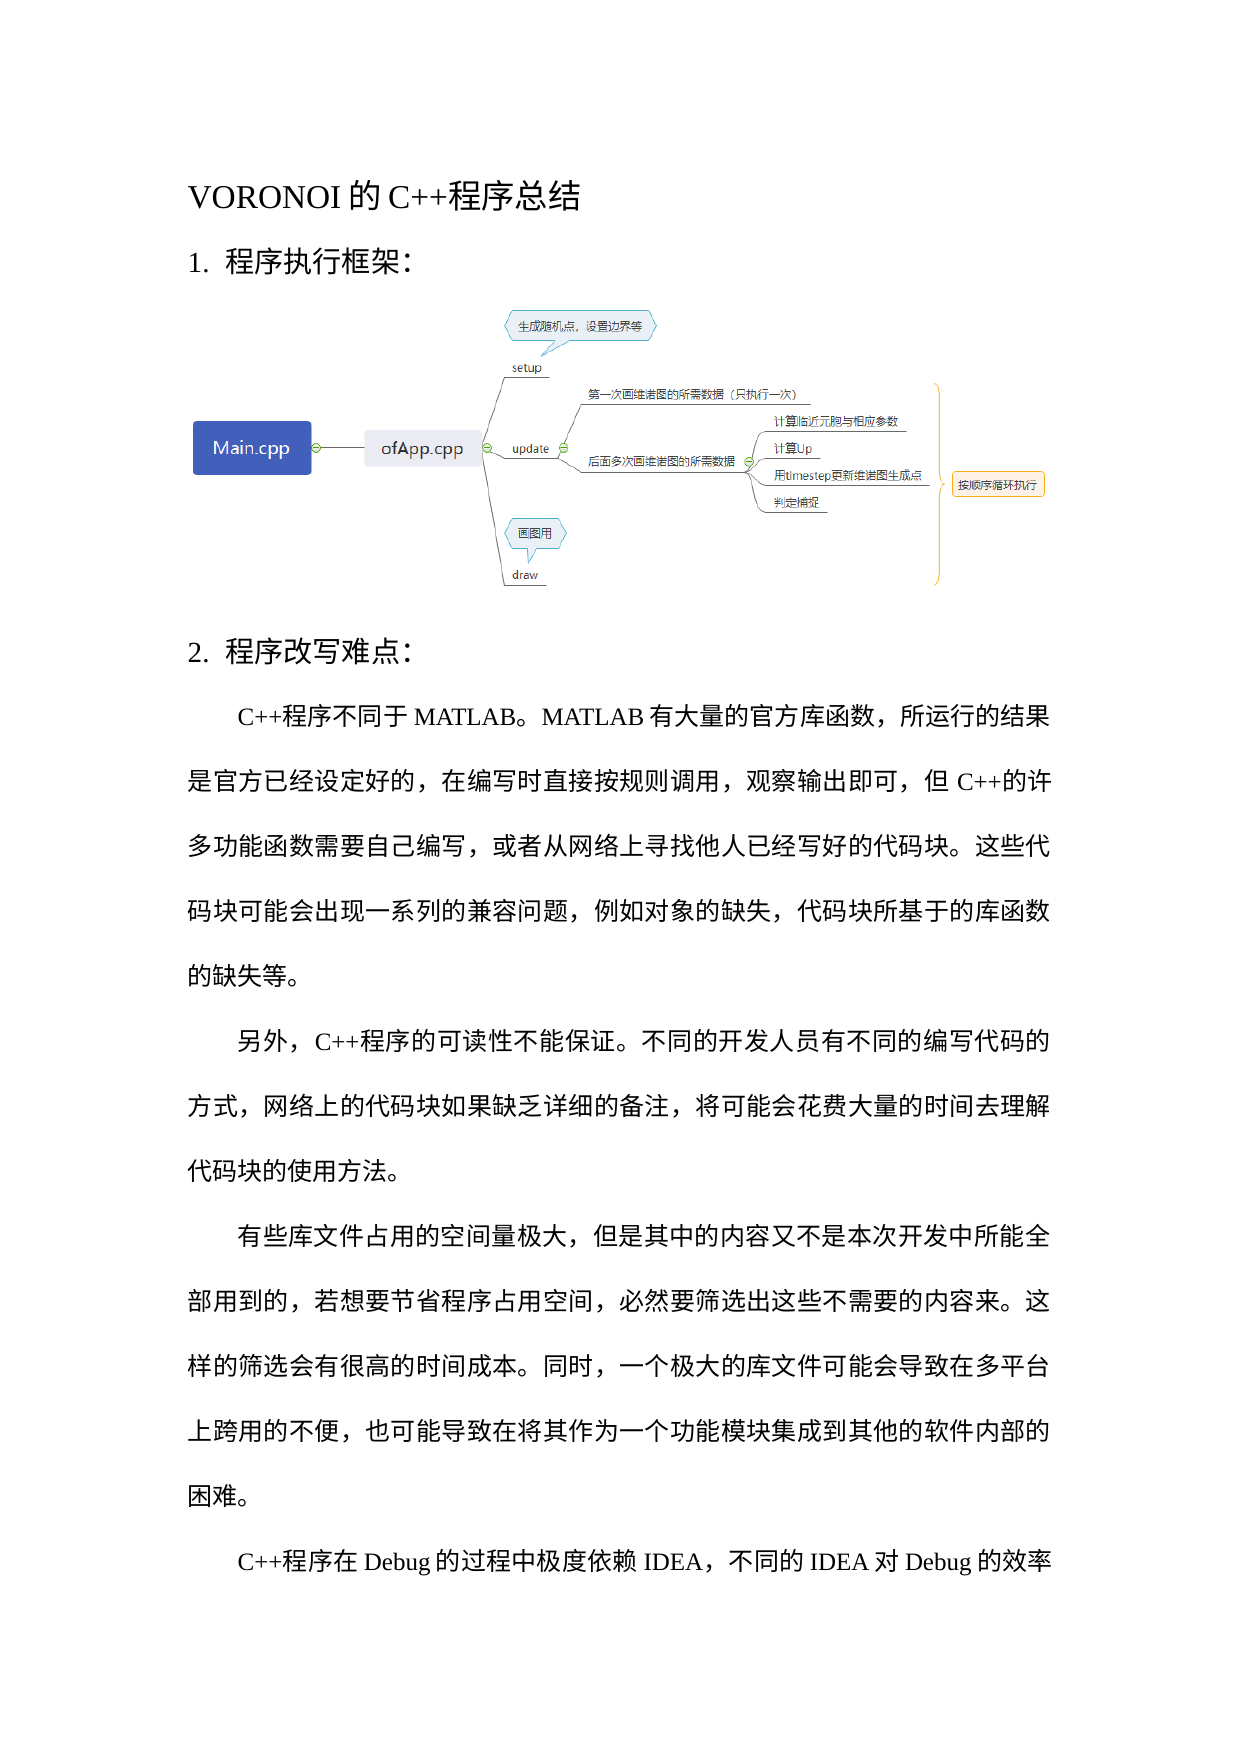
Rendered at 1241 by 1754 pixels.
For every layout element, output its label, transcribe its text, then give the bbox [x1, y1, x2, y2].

text VORONOI的C++程序总结 [187, 162, 1053, 227]
picture [187, 292, 1053, 595]
text C++程序不同于MATLAB。MATLAB有大量的官方库函数，所运行的结果是官方已经设定好的，在编写时直接按规则调用，观察输出即可，但C++的许多功能函数需要自己编写，或者从网络上寻找他人已经写好的代码块。这些代码块可能会出现一系列的兼容问题，例如对象的缺失，代码块所基于的库函数的缺失等。 [187, 682, 1053, 1007]
list 程序执行框架： [187, 227, 1053, 292]
text 有些库文件占用的空间量极大，但是其中的内容又不是本次开发中所能全部用到的，若想要节省程序占用空间，必然要筛选出这些不需要的内容来。这样的筛选会有很高的时间成本。同时，一个极大的库文件可能会导致在多平台上跨用的不便，也可能导致在将其作为一个功能模块集成到其他的软件内部的困难。 [187, 1202, 1053, 1527]
text 另外，C++程序的可读性不能保证。不同的开发人员有不同的编写代码的方式，网络上的代码块如果缺乏详细的备注，将可能会花费大量的时间去理解代码块的使用方法。 [187, 1007, 1053, 1202]
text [187, 1527, 1053, 1592]
list 程序改写难点： [187, 617, 1053, 682]
